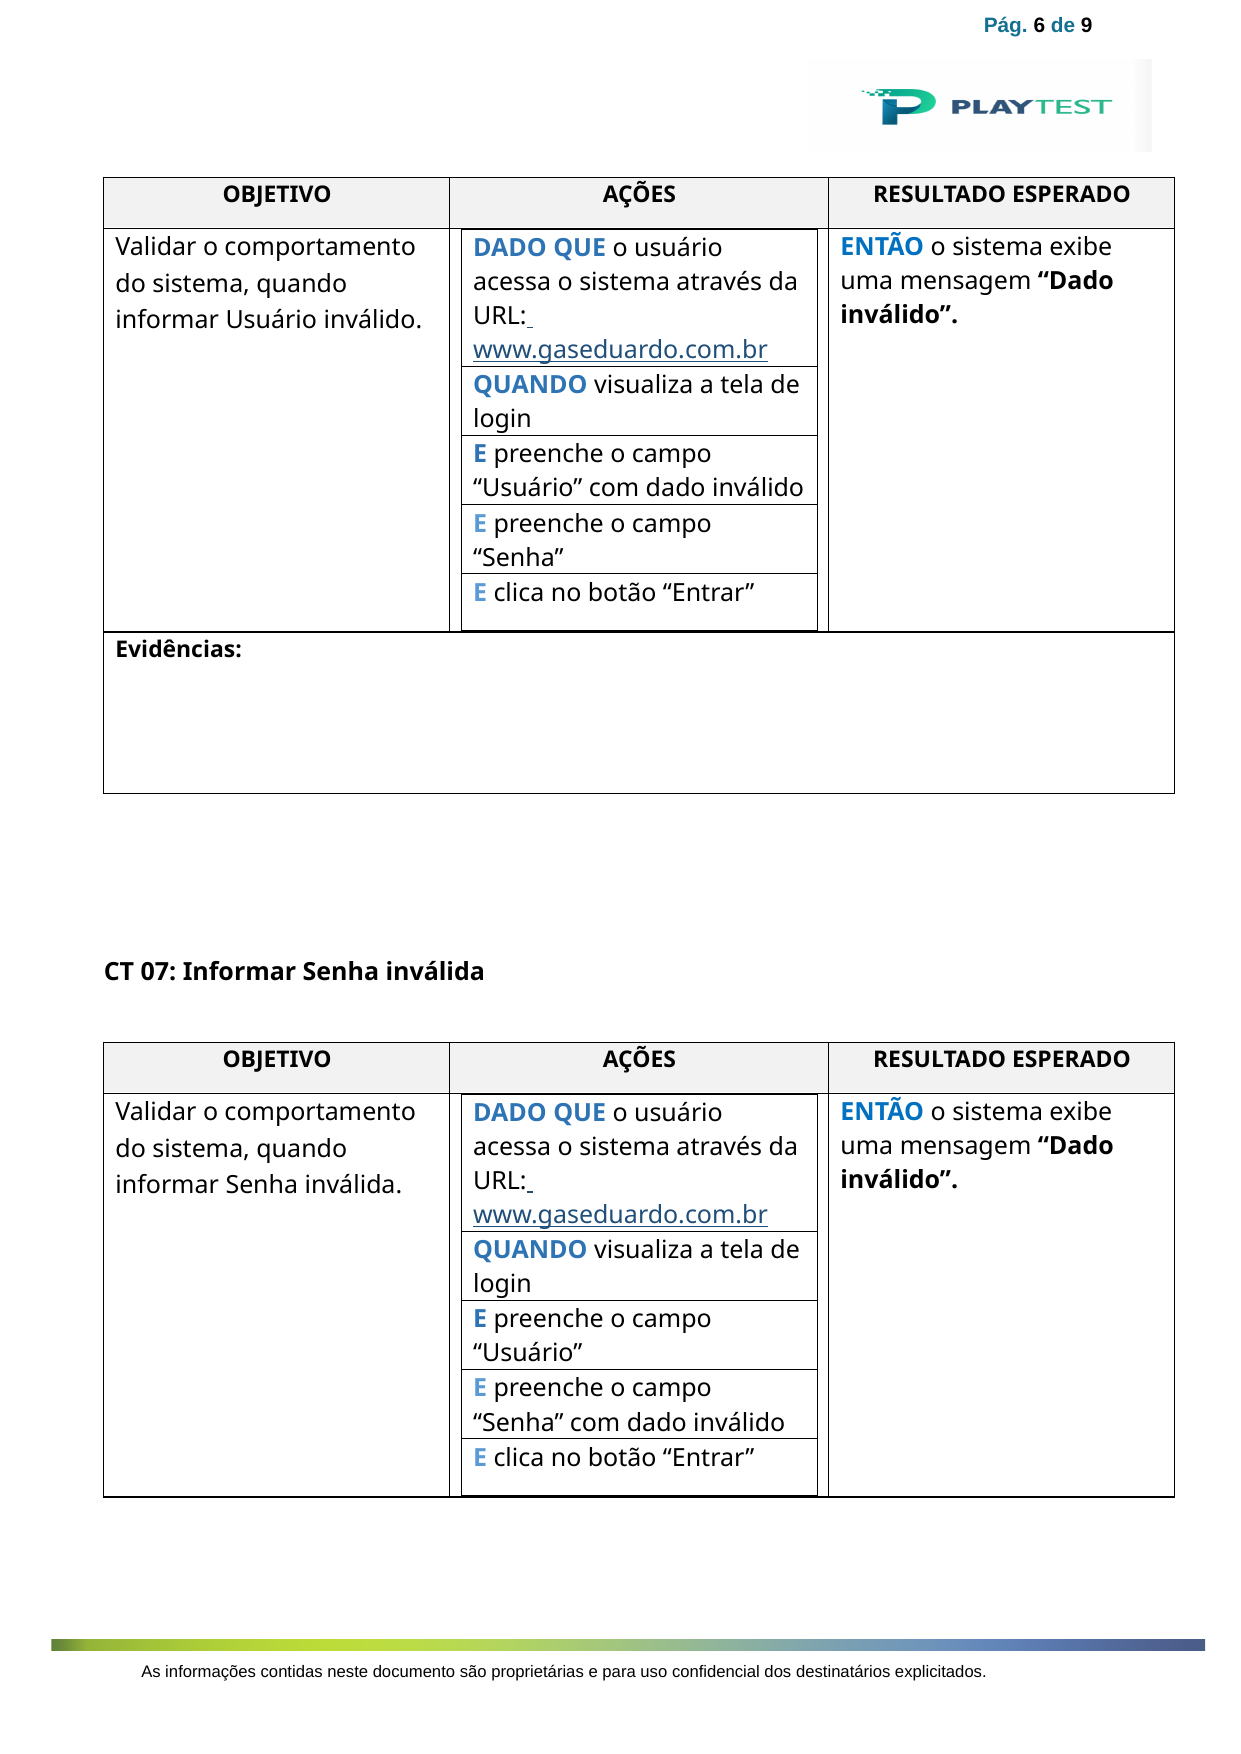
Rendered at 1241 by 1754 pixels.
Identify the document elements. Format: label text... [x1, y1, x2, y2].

table_cell [818, 229, 828, 631]
table_cell [462, 1439, 817, 1495]
table_cell [462, 1301, 817, 1369]
picture [51, 1639, 1206, 1651]
table_cell [462, 436, 817, 504]
picture [807, 59, 1152, 152]
table_cell Validar o comportamento do sistema, quando informar Senha inválida. [104, 1094, 449, 1496]
table_cell [450, 1094, 461, 1496]
table_cell ENTÃO o sistema exibe uma mensagem “Dado inválido”. [829, 229, 1174, 631]
table_cell [462, 1232, 817, 1300]
text CT 07: Informar Senha inválida [103, 954, 1152, 988]
table_cell [462, 230, 817, 366]
table_cell [818, 1094, 828, 1496]
table_cell ENTÃO o sistema exibe uma mensagem “Dado inválido”. [829, 1094, 1174, 1496]
table_header AÇÕES [450, 178, 828, 227]
table_cell [462, 1095, 817, 1231]
table_cell [462, 574, 817, 630]
table_header AÇÕES [450, 1043, 828, 1092]
table_header RESULTADO ESPERADO [829, 178, 1174, 227]
table_cell [462, 505, 817, 573]
table_cell Evidências: [104, 633, 1174, 793]
table_header OBJETIVO [104, 178, 449, 227]
table_header RESULTADO ESPERADO [829, 1043, 1174, 1092]
table_cell Validar o comportamento do sistema, quando informar Usuário inválido. [104, 229, 449, 631]
table_cell [462, 367, 817, 435]
table_header OBJETIVO [104, 1043, 449, 1092]
table_cell [462, 1370, 817, 1438]
table_cell [450, 229, 461, 631]
